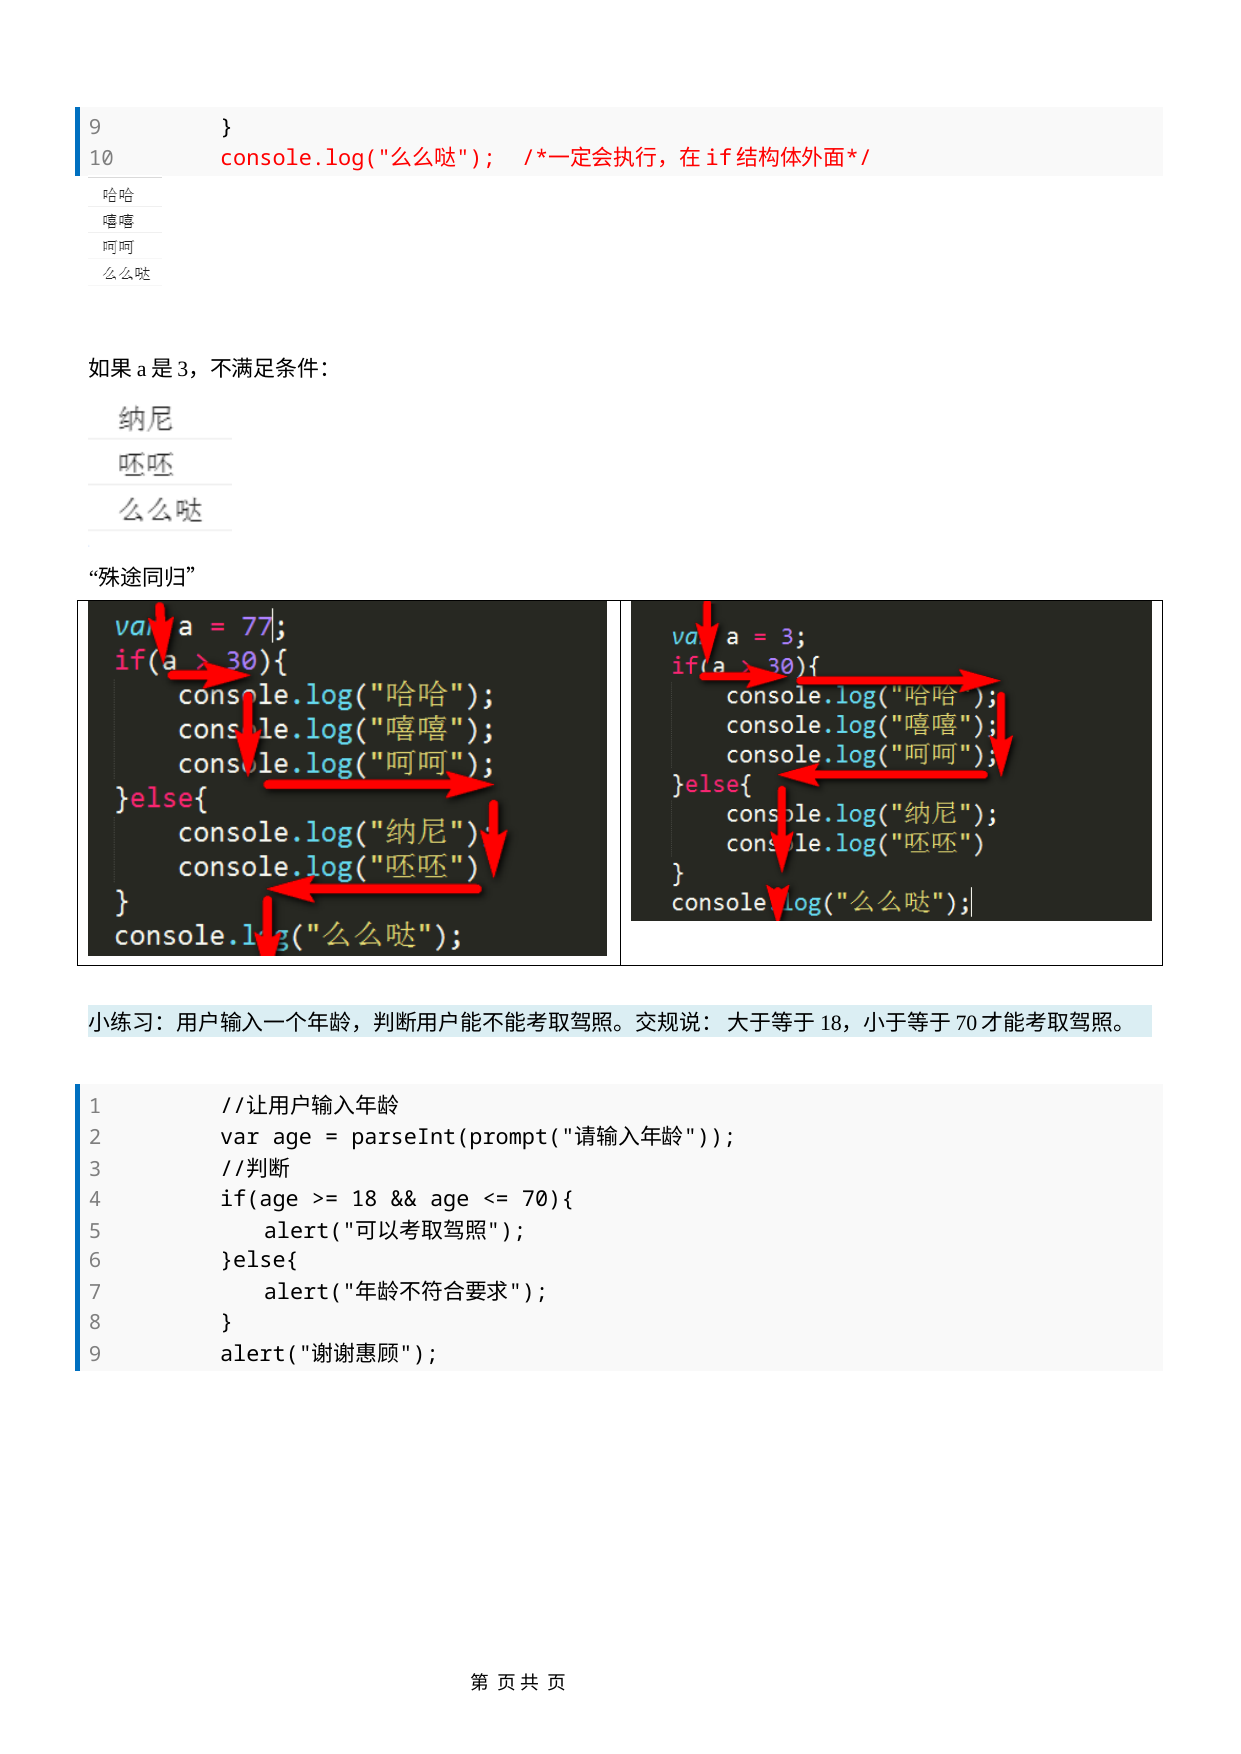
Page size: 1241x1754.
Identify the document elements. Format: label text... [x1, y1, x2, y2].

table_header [80, 107, 1163, 176]
picture [631, 601, 1152, 921]
table_header //让用户输入年龄 var age = parseInt(prompt("请输入年龄")); //判断 if(age >= 18 && age <= 70){ alert("可以考取驾照"); }else{ alert("年龄不符合要求"); } alert("谢谢惠顾"); [80, 1084, 1163, 1371]
table_header [78, 601, 620, 965]
picture [88, 391, 232, 547]
text “殊途同归” [88, 560, 1152, 592]
table_header [621, 601, 1162, 965]
text 如果a是3，不满足条件： [88, 351, 1152, 383]
picture [88, 175, 162, 286]
picture [88, 601, 607, 956]
text 小练习：用户输入一个年龄，判断用户能不能考取驾照。交规说： 大于等于18，小于等于70才能考取驾照。 [88, 1005, 1152, 1037]
